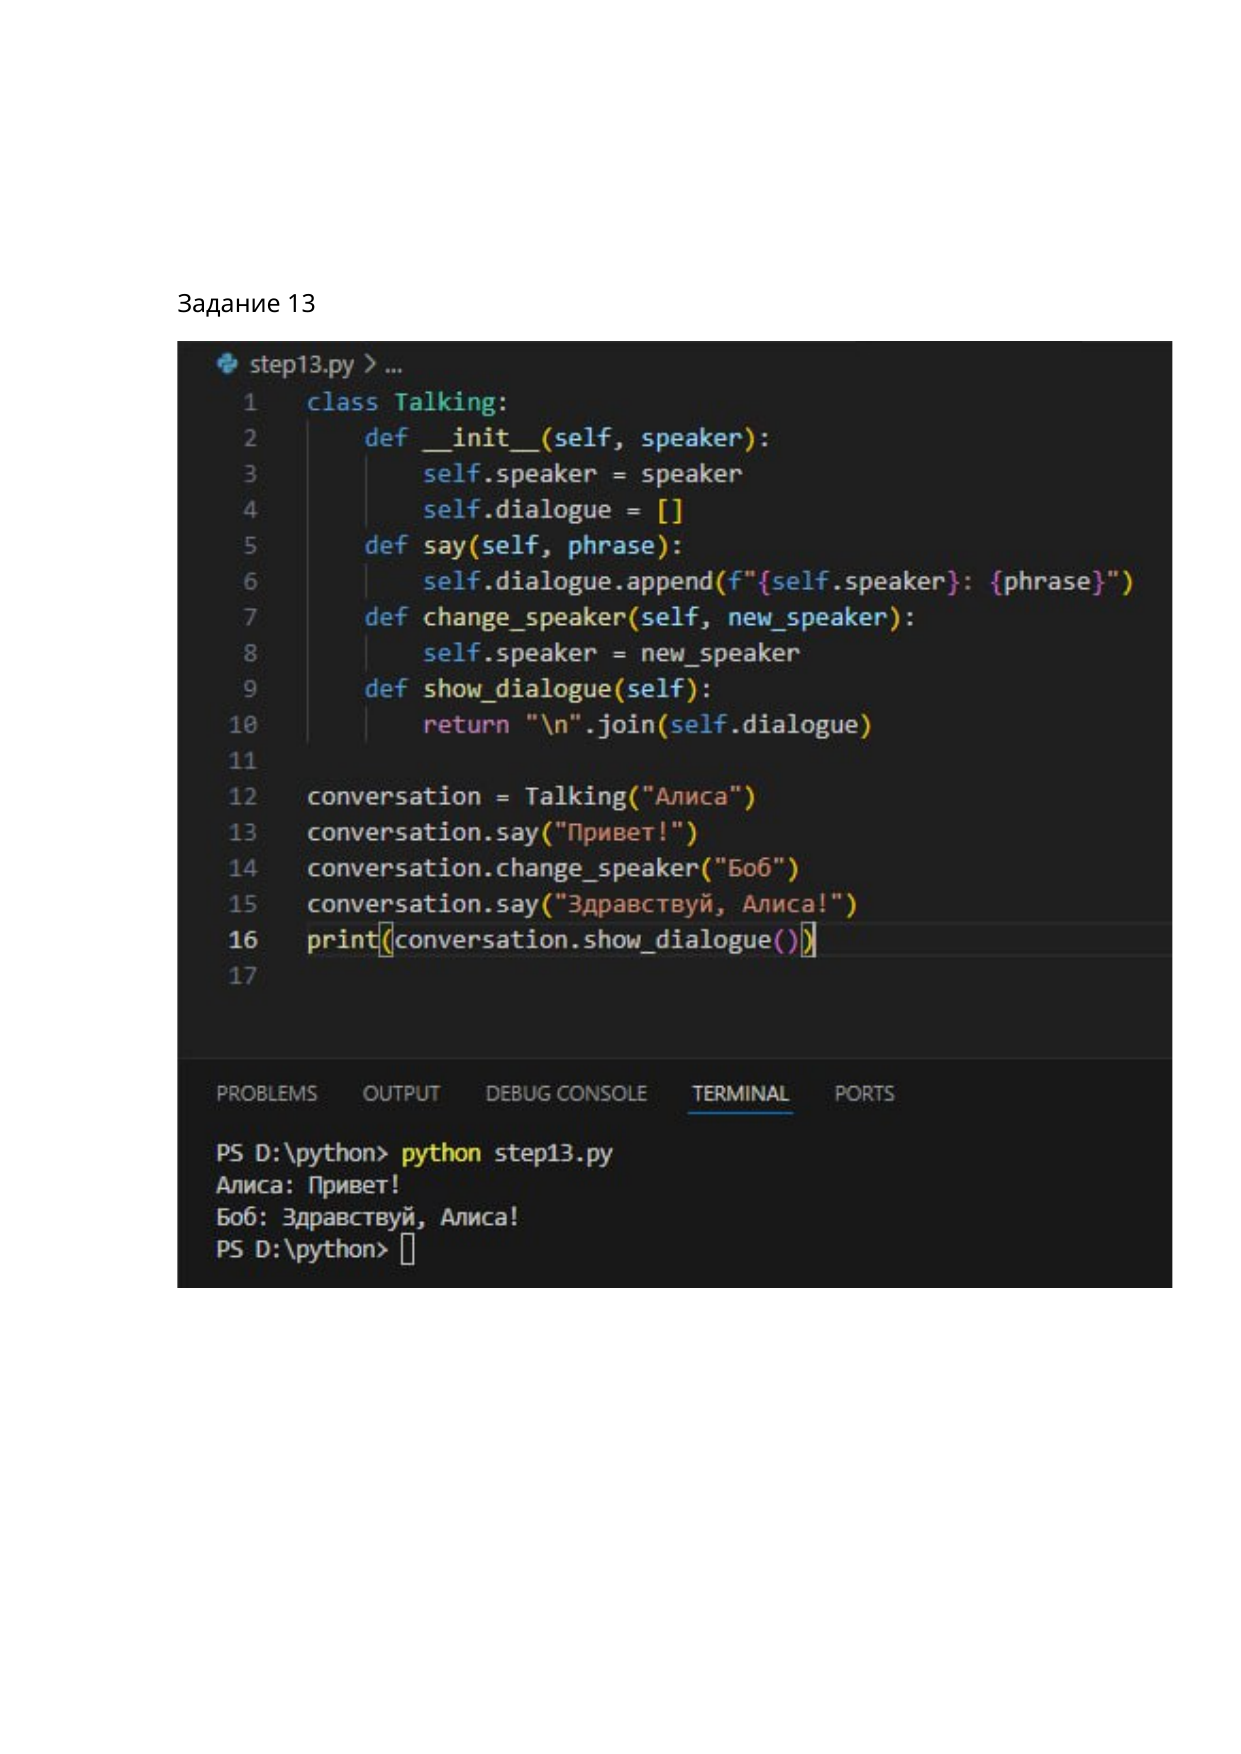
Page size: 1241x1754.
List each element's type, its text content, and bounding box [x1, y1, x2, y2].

picture [177, 341, 1173, 1288]
text Задание 13 [177, 286, 1152, 320]
